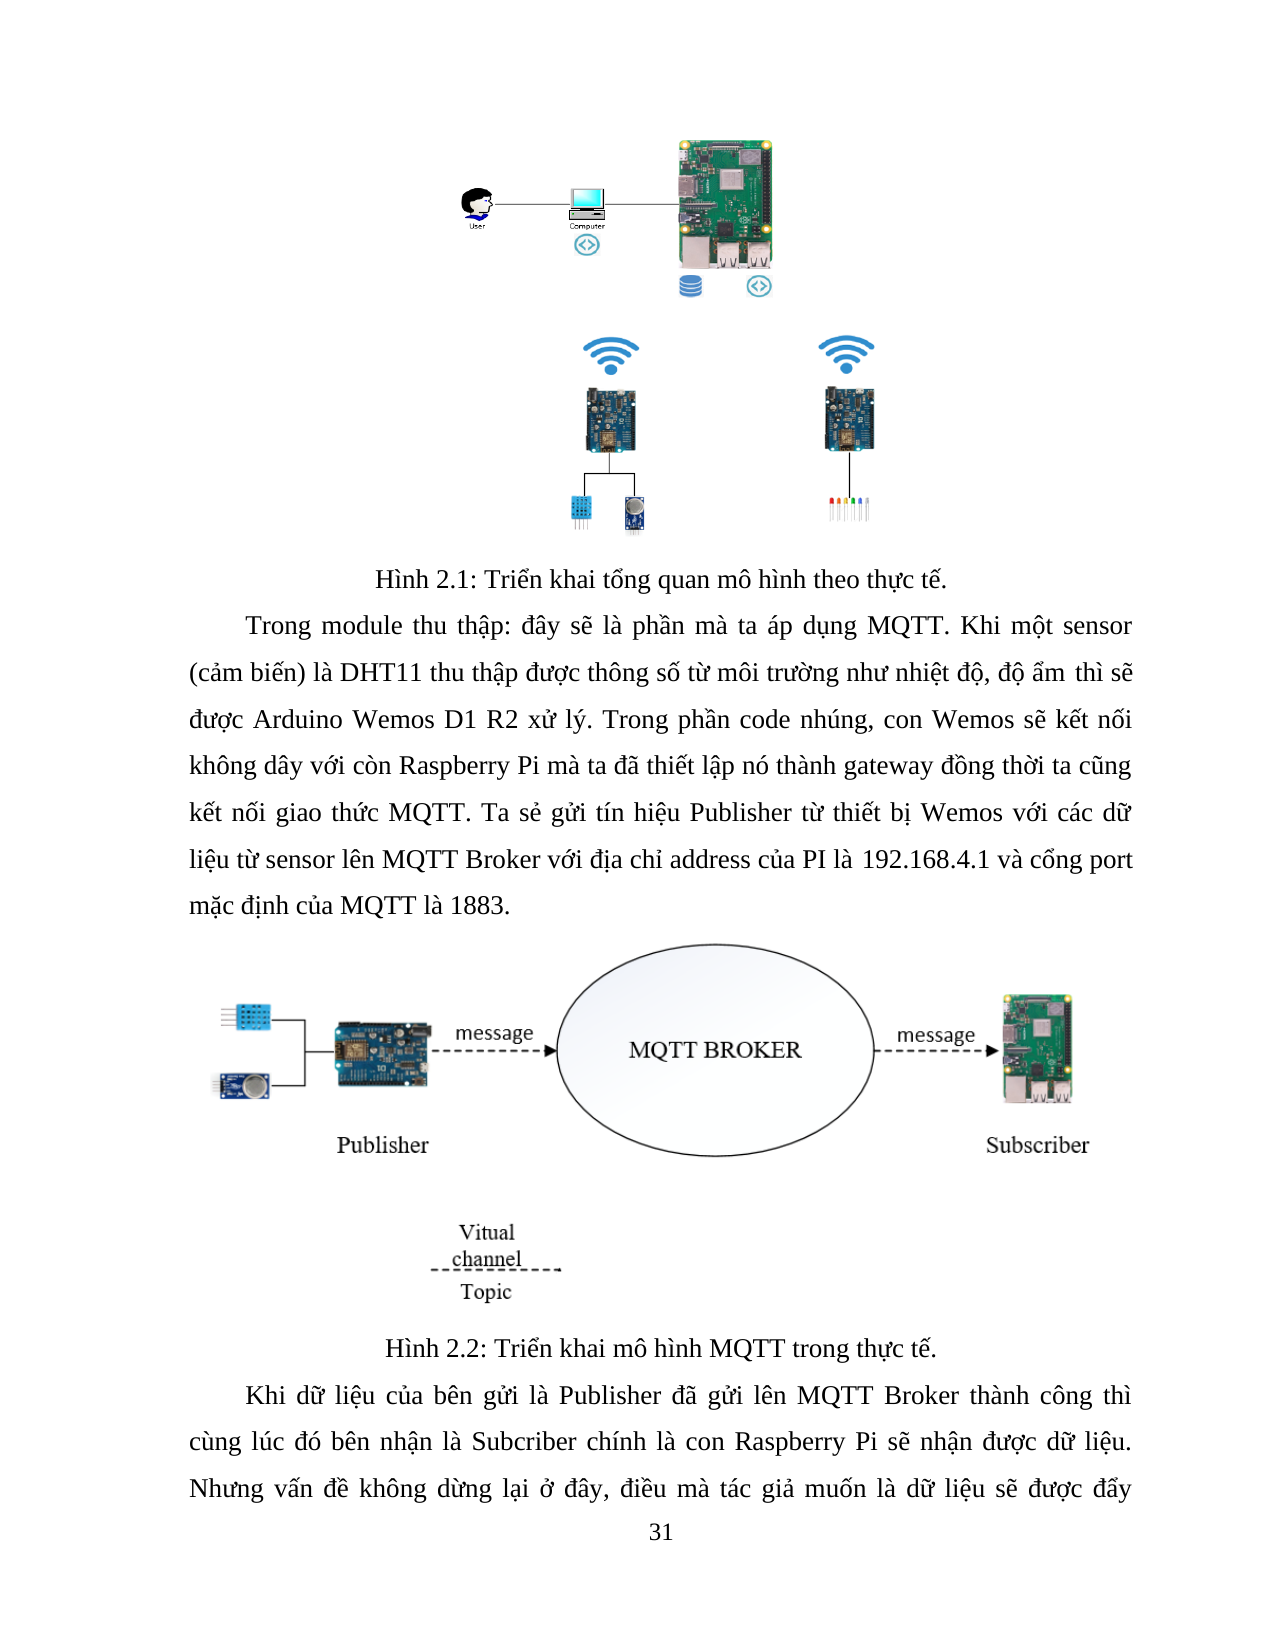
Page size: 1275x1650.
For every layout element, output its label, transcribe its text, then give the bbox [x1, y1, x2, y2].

text Hình 2.1: Triển khai tổng quan mô hình theo thực tế. [189, 563, 1133, 594]
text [189, 1379, 1133, 1503]
text Trong module thu thập: đây sẽ là phần mà ta áp dụng MQTT. Khi một sensor (cảm biến) là DHT11 thu thập được thông số từ môi trường như nhiệt độ, độ ẩm thì sẽ được Arduino Wemos D1 R2 xử lý. Trong phần code nhúng, con Wemos sẽ kết nối không dây với còn Raspberry Pi mà ta đã thiết lập nó thành gateway đồng thời ta cũng kết nối giao thức MQTT. Ta sẻ gửi tín hiệu Publisher từ thiết bị Wemos với các dữ liệu từ sensor lên MQTT Broker với địa chỉ address của PI là 192.168.4.1 và cổng port mặc định của MQTT là 1883. [189, 609, 1133, 921]
text Hình 2.2: Triển khai mô hình MQTT trong thực tế. [189, 1332, 1133, 1363]
picture [423, 118, 899, 549]
picture [203, 936, 1119, 1318]
